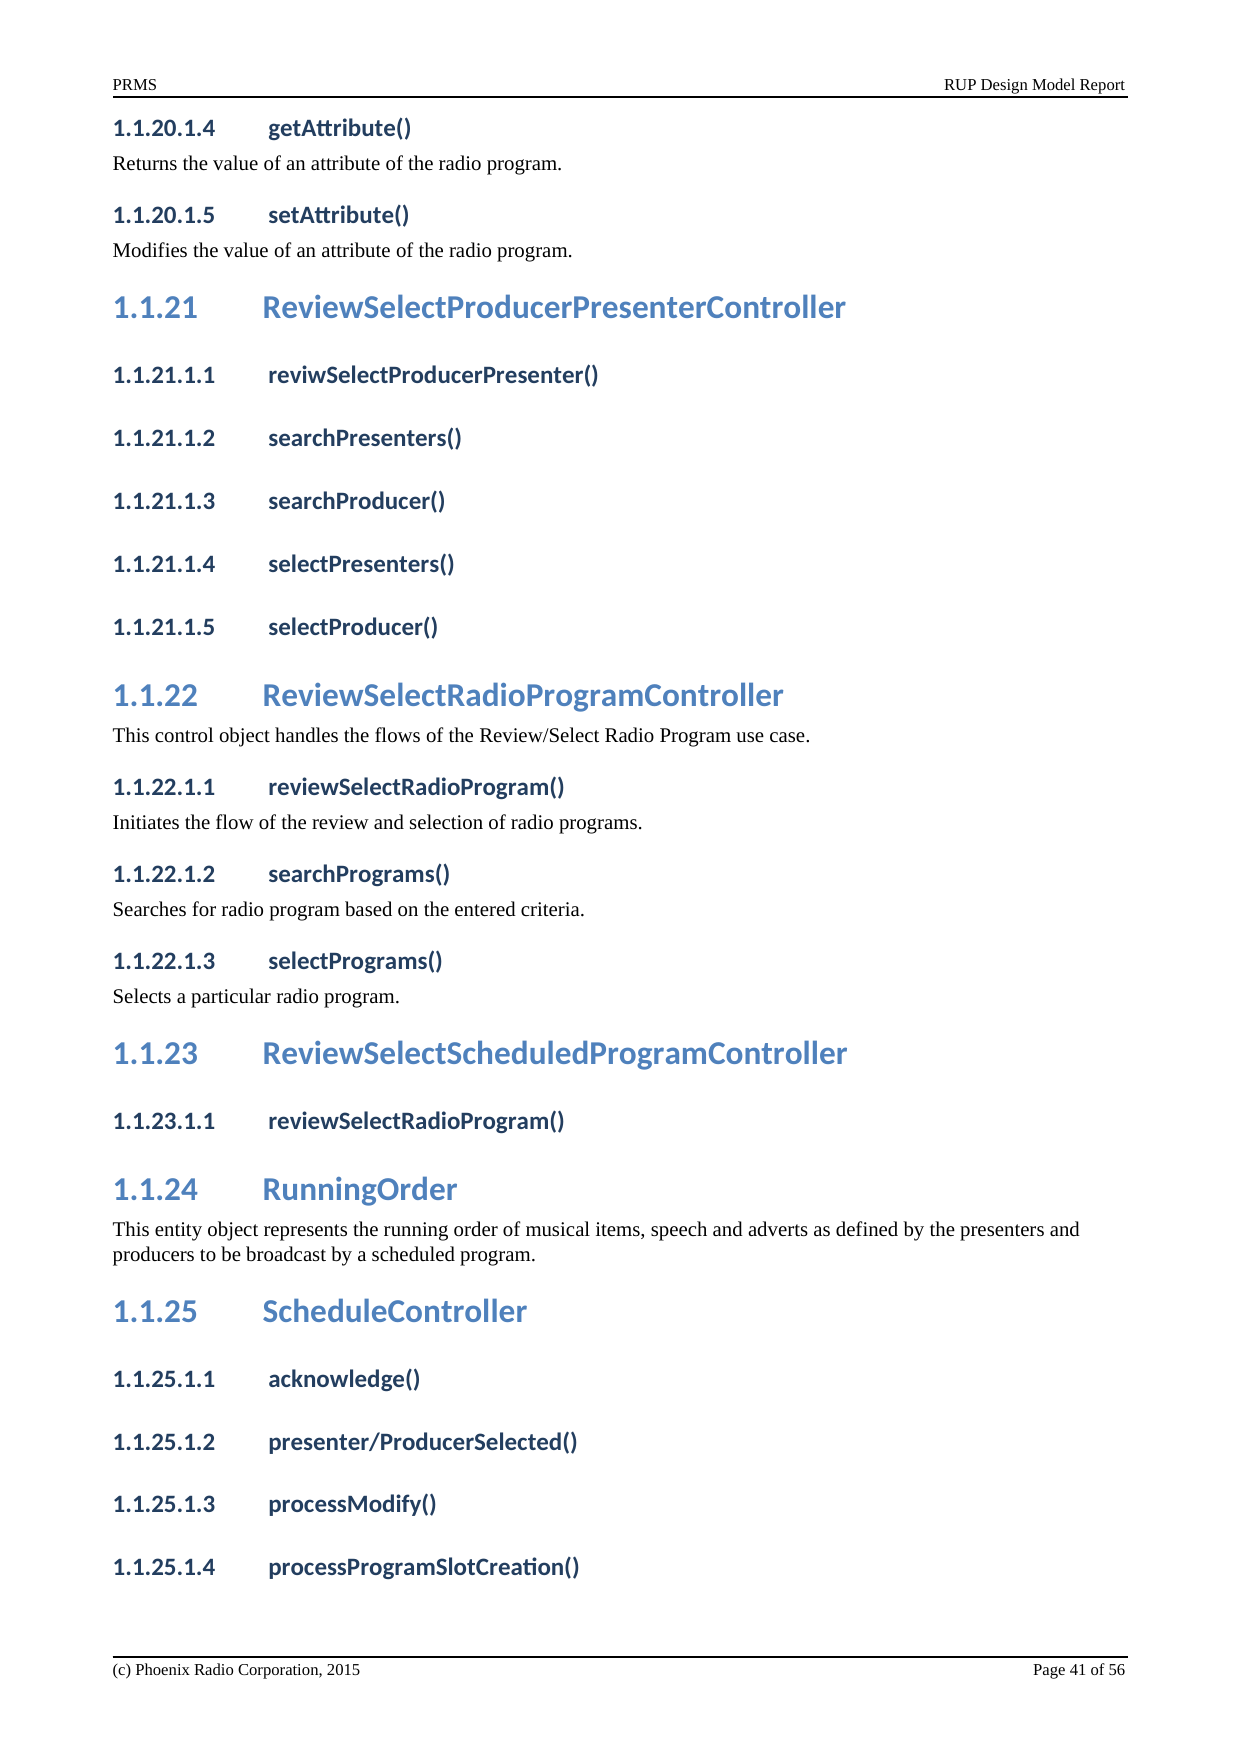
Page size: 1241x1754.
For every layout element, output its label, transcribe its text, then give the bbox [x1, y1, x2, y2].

subtitle reviwSelectProducerPresenter() [112, 359, 1128, 390]
subtitle reviewSelectRadioProgram() [112, 1105, 1128, 1136]
text Returns the value of an attribute of the radio program. [112, 151, 1128, 175]
subtitle acknowledge() [112, 1363, 1128, 1393]
text Selects a particular radio program. [112, 984, 1128, 1008]
text This control object handles the flows of the Review/Select Radio Program use case. [112, 723, 1128, 747]
subtitle ReviewSelectScheduledProgramController [112, 1032, 1128, 1073]
text This entity object represents the running order of musical items, speech and adverts as defined by the presenters and producers to be broadcast by a scheduled program. [112, 1217, 1128, 1266]
subtitle selectPresenters() [112, 548, 1128, 579]
subtitle searchPresenters() [112, 422, 1128, 453]
subtitle ReviewSelectProducerPresenterController [112, 286, 1128, 327]
subtitle searchPrograms() [112, 858, 1128, 889]
subtitle RunningOrder [112, 1168, 1128, 1209]
subtitle setAttribute() [112, 199, 1128, 230]
subtitle ScheduleController [112, 1289, 1128, 1330]
subtitle selectProducer() [112, 611, 1128, 642]
subtitle ReviewSelectRadioProgramController [112, 674, 1128, 715]
subtitle selectPrograms() [112, 945, 1128, 976]
subtitle processProgramSlotCreation() [112, 1551, 1128, 1582]
subtitle getAttribute() [112, 112, 1128, 143]
subtitle searchProducer() [112, 485, 1128, 516]
text Initiates the flow of the review and selection of radio programs. [112, 810, 1128, 834]
text Modifies the value of an attribute of the radio program. [112, 238, 1128, 262]
subtitle processModify() [112, 1488, 1128, 1519]
subtitle presenter/ProducerSelected() [112, 1426, 1128, 1456]
text Searches for radio program based on the entered criteria. [112, 897, 1128, 921]
subtitle reviewSelectRadioProgram() [112, 771, 1128, 802]
